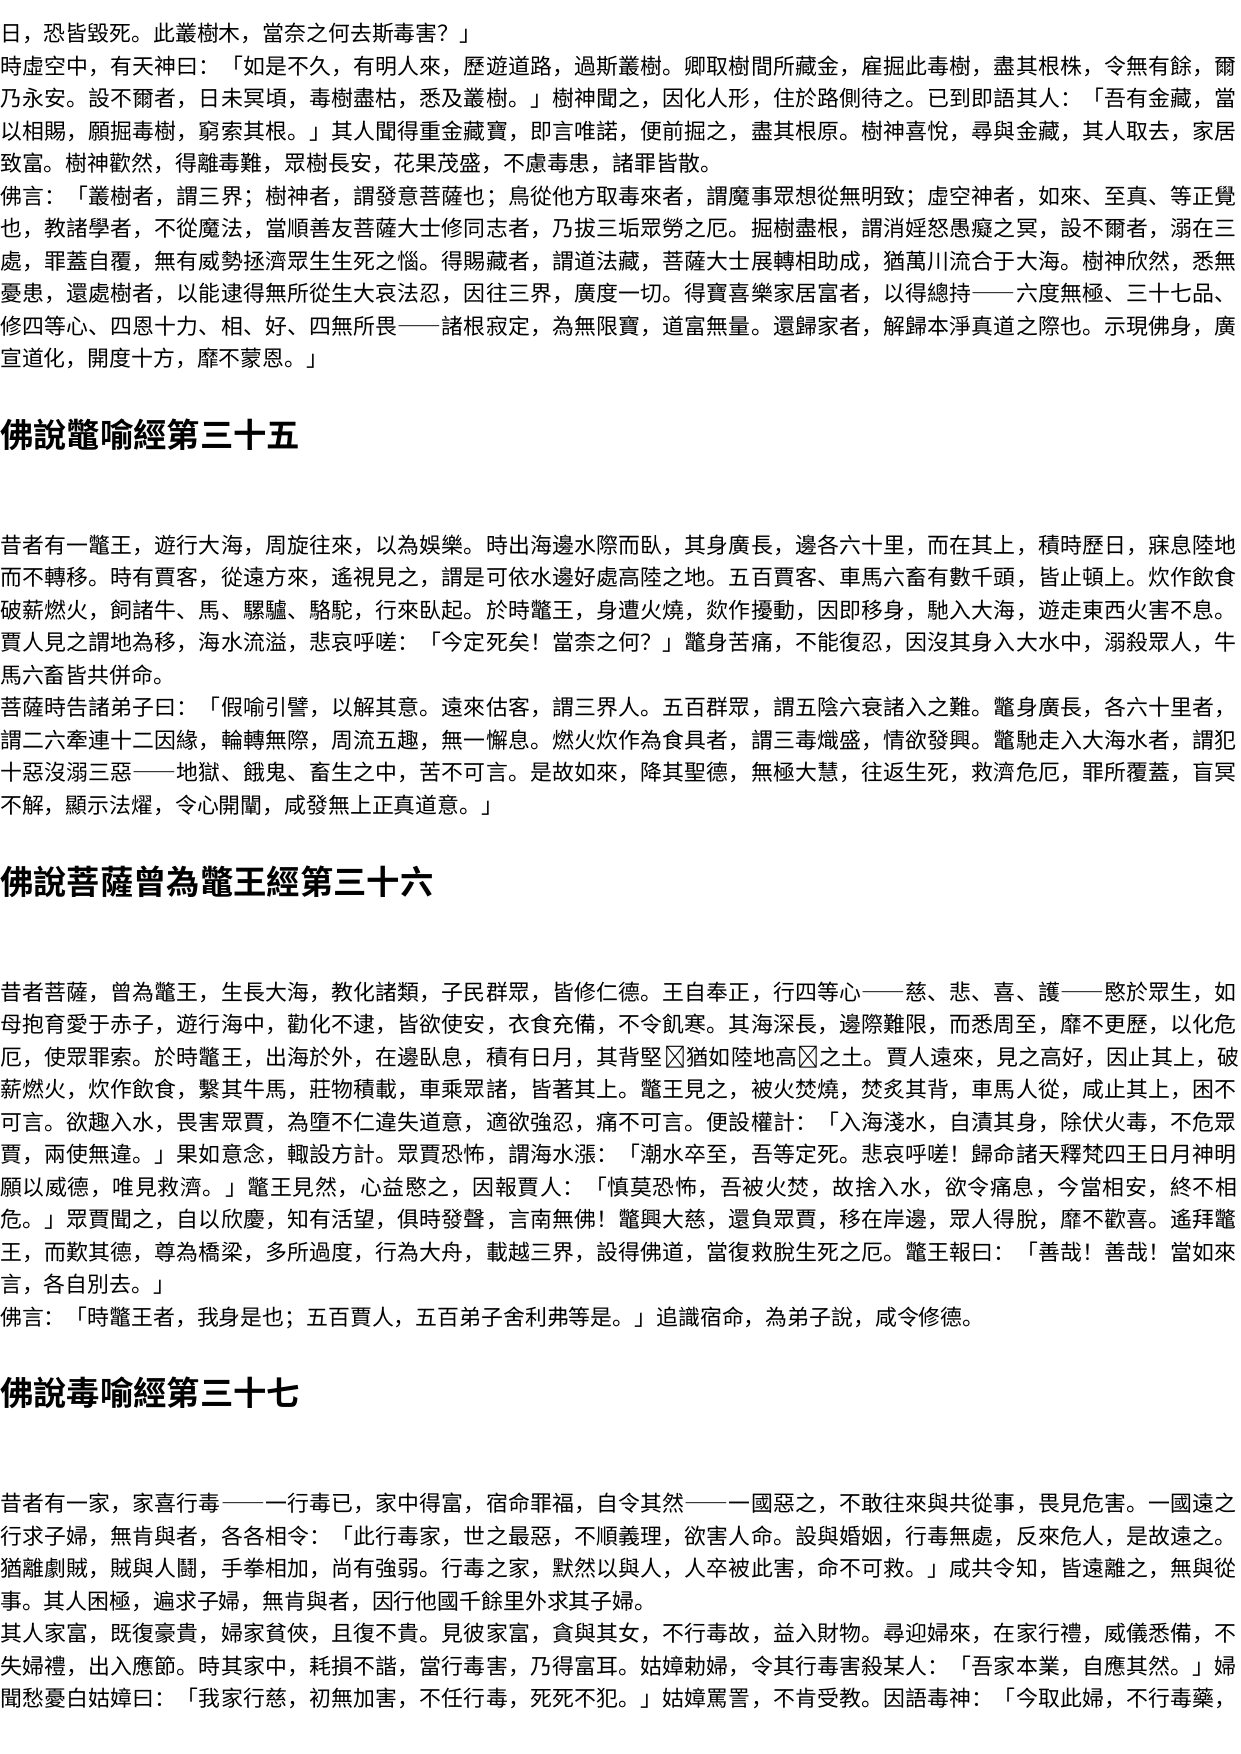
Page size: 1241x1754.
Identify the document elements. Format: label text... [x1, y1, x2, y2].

subtitle 佛說菩薩曾為鼈王經第三十六 [0, 847, 1240, 912]
text 佛言：「時鼈王者，我身是也；五百賈人，五百弟子舍利弗等是。」追識宿命，為弟子說，咸令修德。 [0, 1299, 1240, 1332]
text 昔者有一鼈王，遊行大海，周旋往來，以為娛樂。時出海邊水際而臥，其身廣長，邊各六十里，而在其上，積時歷日，寐息陸地，而不轉移。時有賈客，從遠方來，遙視見之，謂是可依水邊好處高陸之地。五百賈客、車馬六畜有數千頭，皆止頓上。炊作飲食，破薪燃火，飼諸牛、馬、騾驢、駱駝，行來臥起。於時鼈王，身遭火燒，欻作擾動，因即移身，馳入大海，遊走東西火害不息。賈人見之謂地為移，海水流溢，悲哀呼嗟：「今定死矣！當柰之何？」鼈身苦痛，不能復忍，因沒其身入大水中，溺殺眾人，牛馬六畜皆共併命。 [0, 527, 1240, 690]
text 佛言：「叢樹者，謂三界；樹神者，謂發意菩薩也；鳥從他方取毒來者，謂魔事眾想從無明致；虛空神者，如來、至真、等正覺也，教諸學者，不從魔法，當順善友菩薩大士修同志者，乃拔三垢眾勞之厄。掘樹盡根，謂消婬怒愚癡之冥，設不爾者，溺在三處，罪蓋自覆，無有威勢拯濟眾生生死之惱。得賜藏者，謂道法藏，菩薩大士展轉相助成，猶萬川流合于大海。樹神欣然，悉無憂患，還處樹者，以能逮得無所從生大哀法忍，因往三界，廣度一切。得寶喜樂家居富者，以得總持——六度無極、三十七品、修四等心、四恩十力、相、好、四無所畏——諸根寂定，為無限寶，道富無量。還歸家者，解歸本淨真道之際也。示現佛身，廣宣道化，開度十方，靡不蒙恩。」 [0, 178, 1240, 373]
subtitle 佛說毒喻經第三十七 [0, 1359, 1240, 1424]
text 昔者菩薩，曾為鼈王，生長大海，教化諸類，子民群眾，皆修仁德。王自奉正，行四等心——慈、悲、喜、護——愍於眾生，如母抱育愛于赤子，遊行海中，勸化不逮，皆欲使安，衣食充備，不令飢寒。其海深長，邊際難限，而悉周至，靡不更歷，以化危厄，使眾罪索。於時鼈王，出海於外，在邊臥息，積有日月，其背堅𤍜猶如陸地高𤍜之土。賈人遠來，見之高好，因止其上，破薪燃火，炊作飲食，繫其牛馬，莊物積載，車乘眾諸，皆著其上。鼈王見之，被火焚燒，焚炙其背，車馬人從，咸止其上，困不可言。欲趣入水，畏害眾賈，為墮不仁違失道意，適欲強忍，痛不可言。便設權計：「入海淺水，自漬其身，除伏火毒，不危眾賈，兩使無違。」果如意念，輙設方計。眾賈恐怖，謂海水漲：「潮水卒至，吾等定死。悲哀呼嗟！歸命諸天釋梵四王日月神明，願以威德，唯見救濟。」鼈王見然，心益愍之，因報賈人：「慎莫恐怖，吾被火焚，故捨入水，欲令痛息，今當相安，終不相危。」眾賈聞之，自以欣慶，知有活望，俱時發聲，言南無佛！鼈興大慈，還負眾賈，移在岸邊，眾人得脫，靡不歡喜。遙拜鼈王，而歎其德，尊為橋梁，多所過度，行為大舟，載越三界，設得佛道，當復救脫生死之厄。鼈王報曰：「善哉！善哉！當如來言，各自別去。」 [0, 974, 1240, 1299]
text 菩薩時告諸弟子曰：「假喻引譬，以解其意。遠來估客，謂三界人。五百群眾，謂五陰六衰諸入之難。鼈身廣長，各六十里者，謂二六牽連十二因緣，輪轉無際，周流五趣，無一懈息。燃火炊作為食具者，謂三毒熾盛，情欲發興。鼈馳走入大海水者，謂犯十惡沒溺三惡——地獄、餓鬼、畜生之中，苦不可言。是故如來，降其聖德，無極大慧，往返生死，救濟危厄，罪所覆蓋，盲冥不解，顯示法燿，令心開闡，咸發無上正真道意。」 [0, 690, 1240, 820]
text 昔者有一家，家喜行毒——一行毒已，家中得富，宿命罪福，自令其然——一國惡之，不敢往來與共從事，畏見危害。一國遠之，行求子婦，無肯與者，各各相令：「此行毒家，世之最惡，不順義理，欲害人命。設與婚姻，行毒無處，反來危人，是故遠之。猶離劇賊，賊與人鬪，手拳相加，尚有強弱。行毒之家，默然以與人，人卒被此害，命不可救。」咸共令知，皆遠離之，無與從事。其人困極，遍求子婦，無肯與者，因行他國千餘里外求其子婦。 [0, 1486, 1240, 1616]
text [0, 16, 1240, 48]
subtitle 佛說鼈喻經第三十五 [0, 400, 1240, 465]
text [0, 1616, 1240, 1713]
text 時虛空中，有天神曰：「如是不久，有明人來，歷遊道路，過斯叢樹。卿取樹間所藏金，雇掘此毒樹，盡其根株，令無有餘，爾乃永安。設不爾者，日未冥頃，毒樹盡枯，悉及叢樹。」樹神聞之，因化人形，住於路側待之。已到即語其人：「吾有金藏，當以相賜，願掘毒樹，窮索其根。」其人聞得重金藏寶，即言唯諾，便前掘之，盡其根原。樹神喜悅，尋與金藏，其人取去，家居致富。樹神歡然，得離毒難，眾樹長安，花果茂盛，不慮毒患，諸罪皆散。 [0, 48, 1240, 178]
